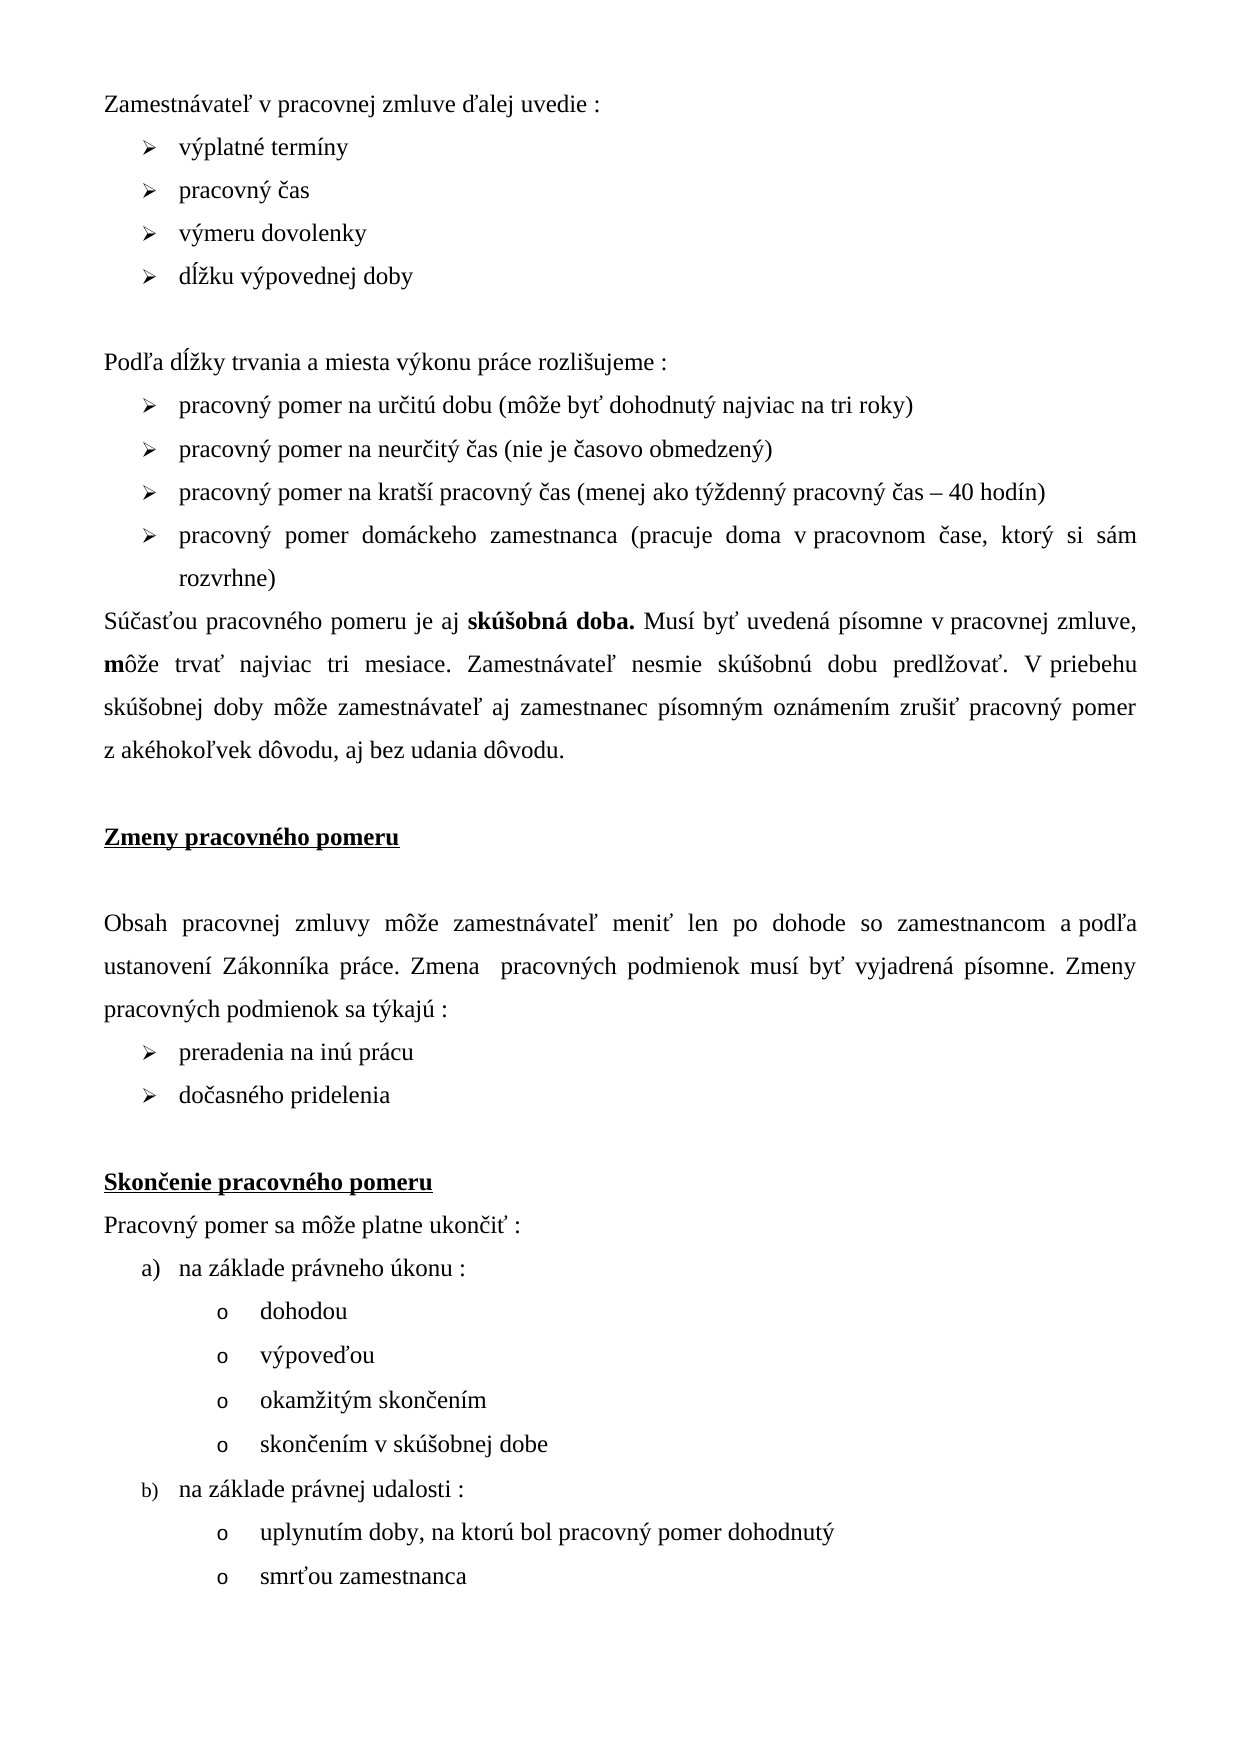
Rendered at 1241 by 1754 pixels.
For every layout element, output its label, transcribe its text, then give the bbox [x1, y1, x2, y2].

list dohodou [216, 1296, 1137, 1326]
list pracovný pomer na neurčitý čas (nie je časovo obmedzený) [141, 434, 1137, 462]
list pracovný pomer na určitú dobu (môže byť dohodnutý najviac na tri roky) [141, 391, 1137, 419]
text Skončenie pracovného pomeru [103, 1167, 1137, 1196]
text Súčasťou pracovného pomeru je aj skúšobná doba. Musí byť uvedená písomne v pracovnej zmluve, môže trvať najviac tri mesiace. Zamestnávateľ nesmie skúšobnú dobu predlžovať. V priebehu skúšobnej doby môže zamestnávateľ aj zamestnanec písomným oznámením zrušiť pracovný pomer z akéhokoľvek dôvodu, aj bez udania dôvodu. [103, 606, 1137, 764]
text Obsah pracovnej zmluvy môže zamestnávateľ meniť len po dohode so zamestnancom a podľa ustanovení Zákonníka práce. Zmena pracovných podmienok musí byť vyjadrená písomne. Zmeny pracovných podmienok sa týkajú : [103, 908, 1137, 1023]
list skončením v skúšobnej dobe [216, 1429, 1137, 1459]
list dĺžku výpovednej doby [141, 261, 1137, 290]
list výpoveďou [216, 1341, 1137, 1370]
list pracovný čas [141, 175, 1137, 204]
list pracovný pomer domáckeho zamestnanca (pracuje doma v pracovnom čase, ktorý si sám rozvrhne) [141, 520, 1137, 592]
list na základe právneho úkonu : [141, 1253, 1137, 1282]
list preradenia na inú prácu [141, 1037, 1137, 1066]
list uplynutím doby, na ktorú bol pracovný pomer dohodnutý [216, 1517, 1137, 1546]
list pracovný pomer na kratší pracovný čas (menej ako týždenný pracovný čas – 40 hodín) [141, 477, 1137, 506]
list na základe právnej udalosti : [141, 1474, 1137, 1502]
text Pracovný pomer sa môže platne ukončiť : [103, 1210, 1137, 1239]
list výplatné termíny [141, 132, 1137, 161]
text Podľa dĺžky trvania a miesta výkonu práce rozlišujeme : [103, 347, 1137, 376]
list výmeru dovolenky [141, 218, 1137, 247]
list dočasného pridelenia [141, 1081, 1137, 1109]
text Zmeny pracovného pomeru [103, 822, 1137, 851]
list smrťou zamestnanca [216, 1561, 1137, 1591]
text Zamestnávateľ v pracovnej zmluve ďalej uvedie : [103, 89, 1137, 117]
list okamžitým skončením [216, 1385, 1137, 1414]
